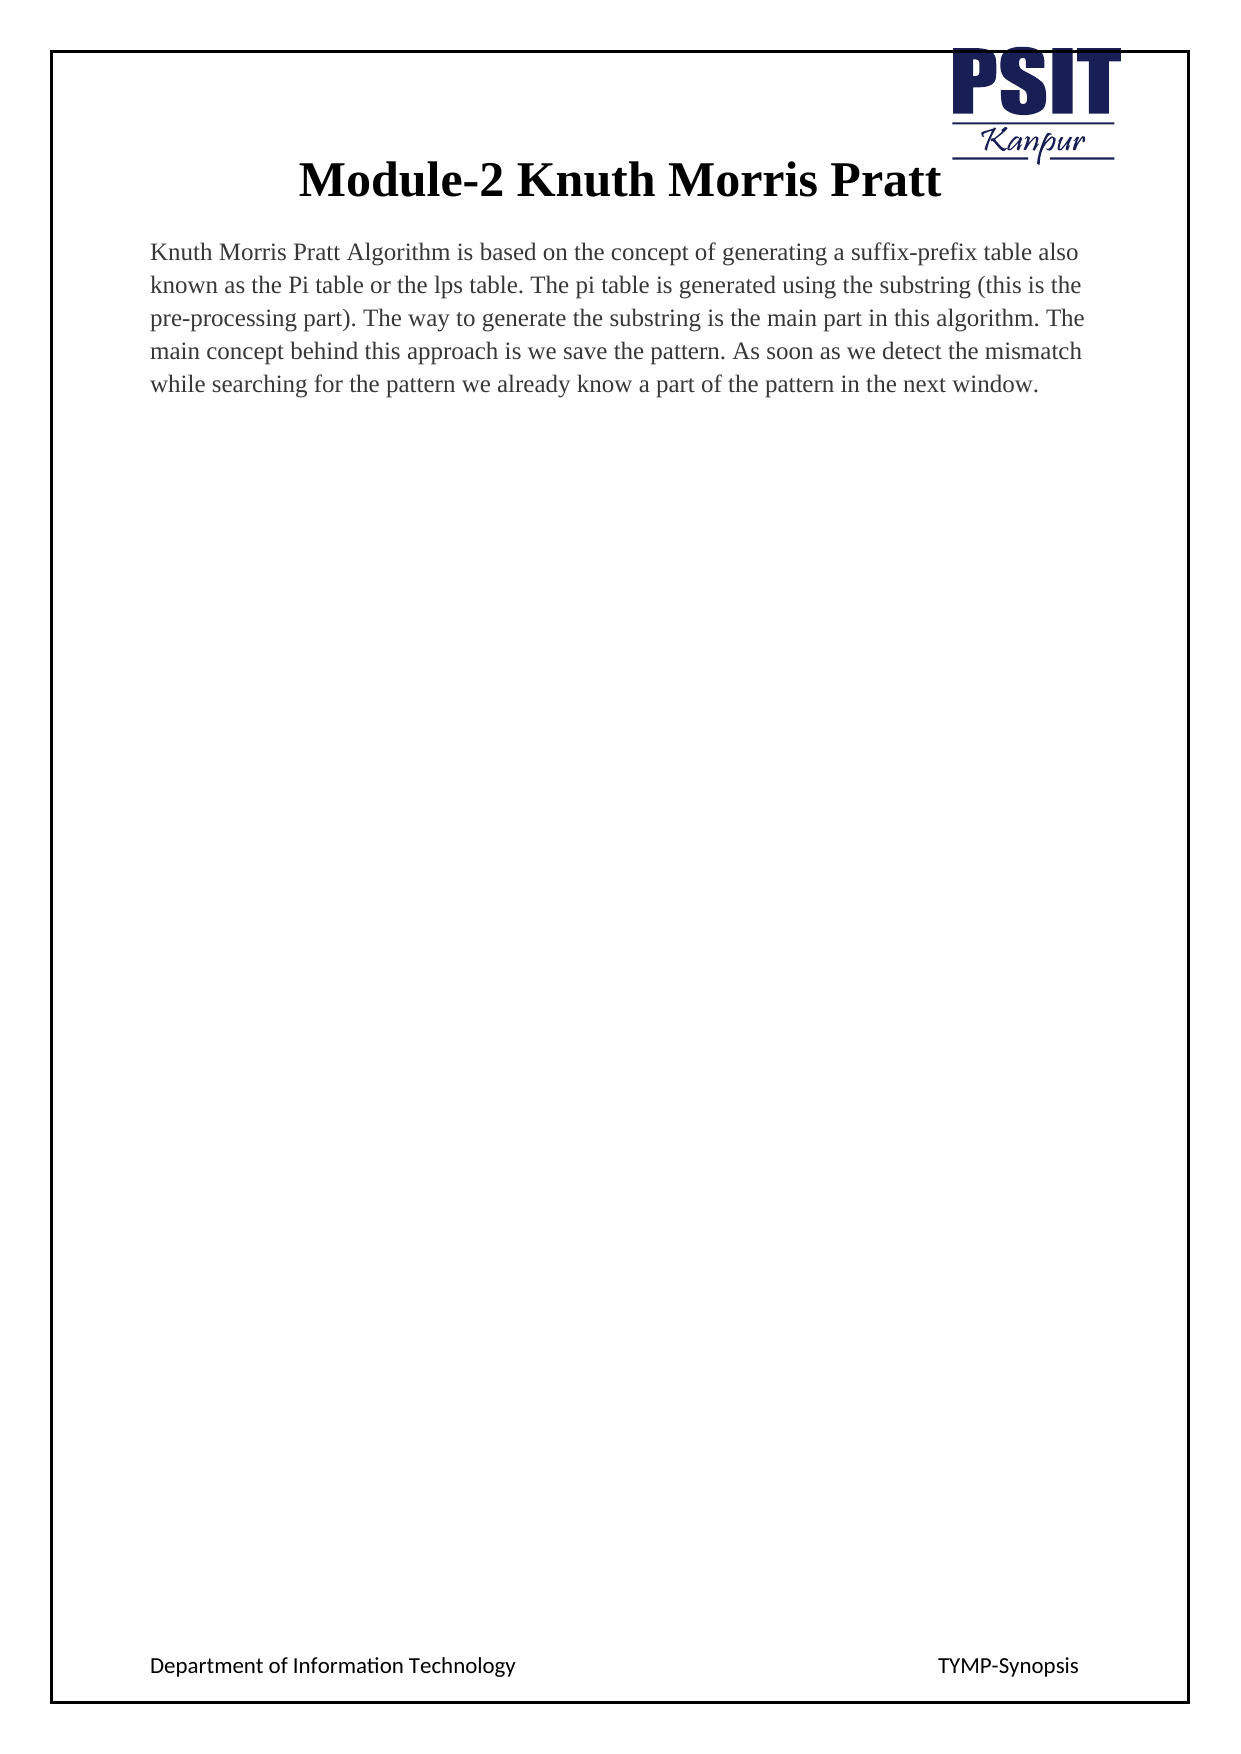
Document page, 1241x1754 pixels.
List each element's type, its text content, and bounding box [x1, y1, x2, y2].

text Knuth Morris Pratt Algorithm is based on the concept of generating a suffix-prefix table also known as the Pi table or the lps table. The pi table is generated using the substring (this is the pre-processing part). The way to generate the substring is the main part in this algorithm. The main concept behind this approach is we save the pattern. As soon as we detect the mismatch while searching for the pattern we already know a part of the pattern in the next window. [150, 237, 1090, 398]
text Module-2 Knuth Morris Pratt [150, 150, 1090, 207]
